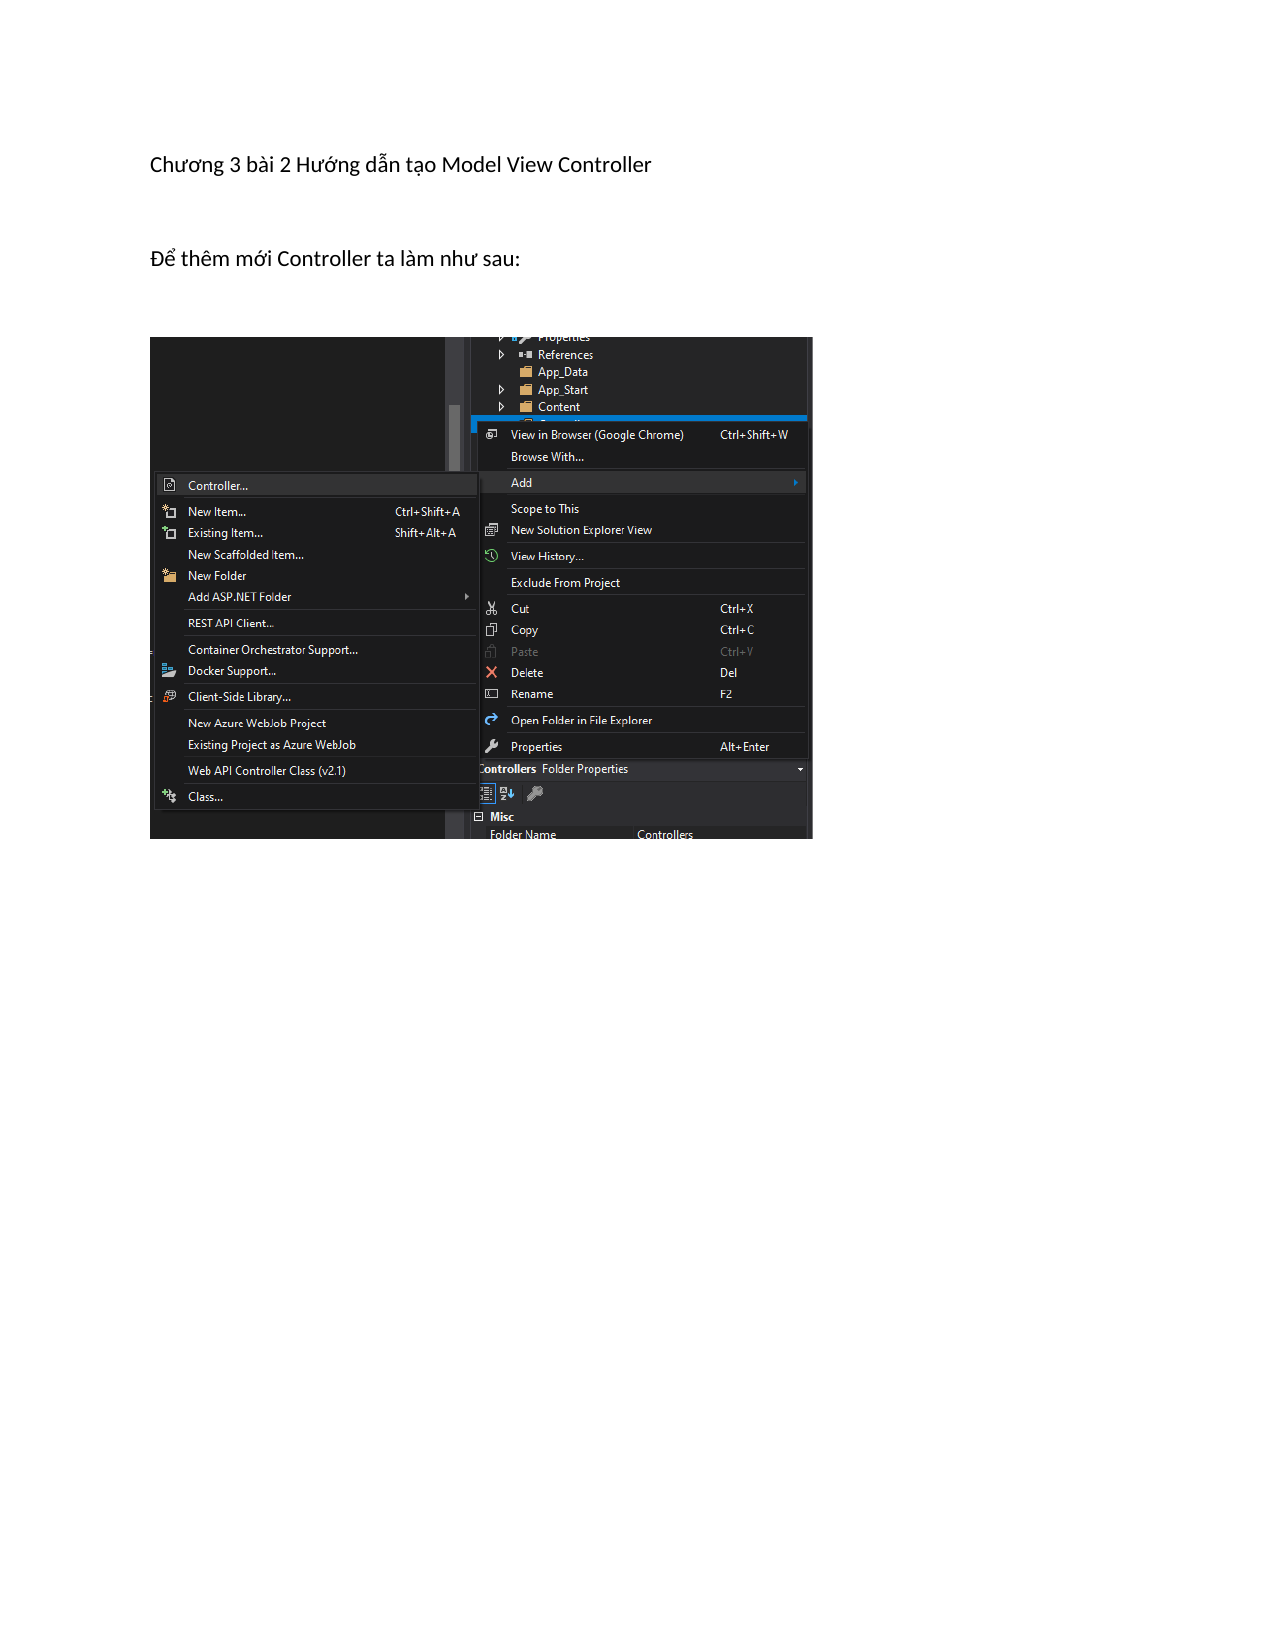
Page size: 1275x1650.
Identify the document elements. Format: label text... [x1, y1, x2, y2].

text Để thêm mới Controller ta làm như sau: [150, 244, 1125, 272]
text Chương 3 bài 2 Hướng dẫn tạo Model View Controller [150, 150, 1125, 178]
picture [150, 337, 813, 839]
